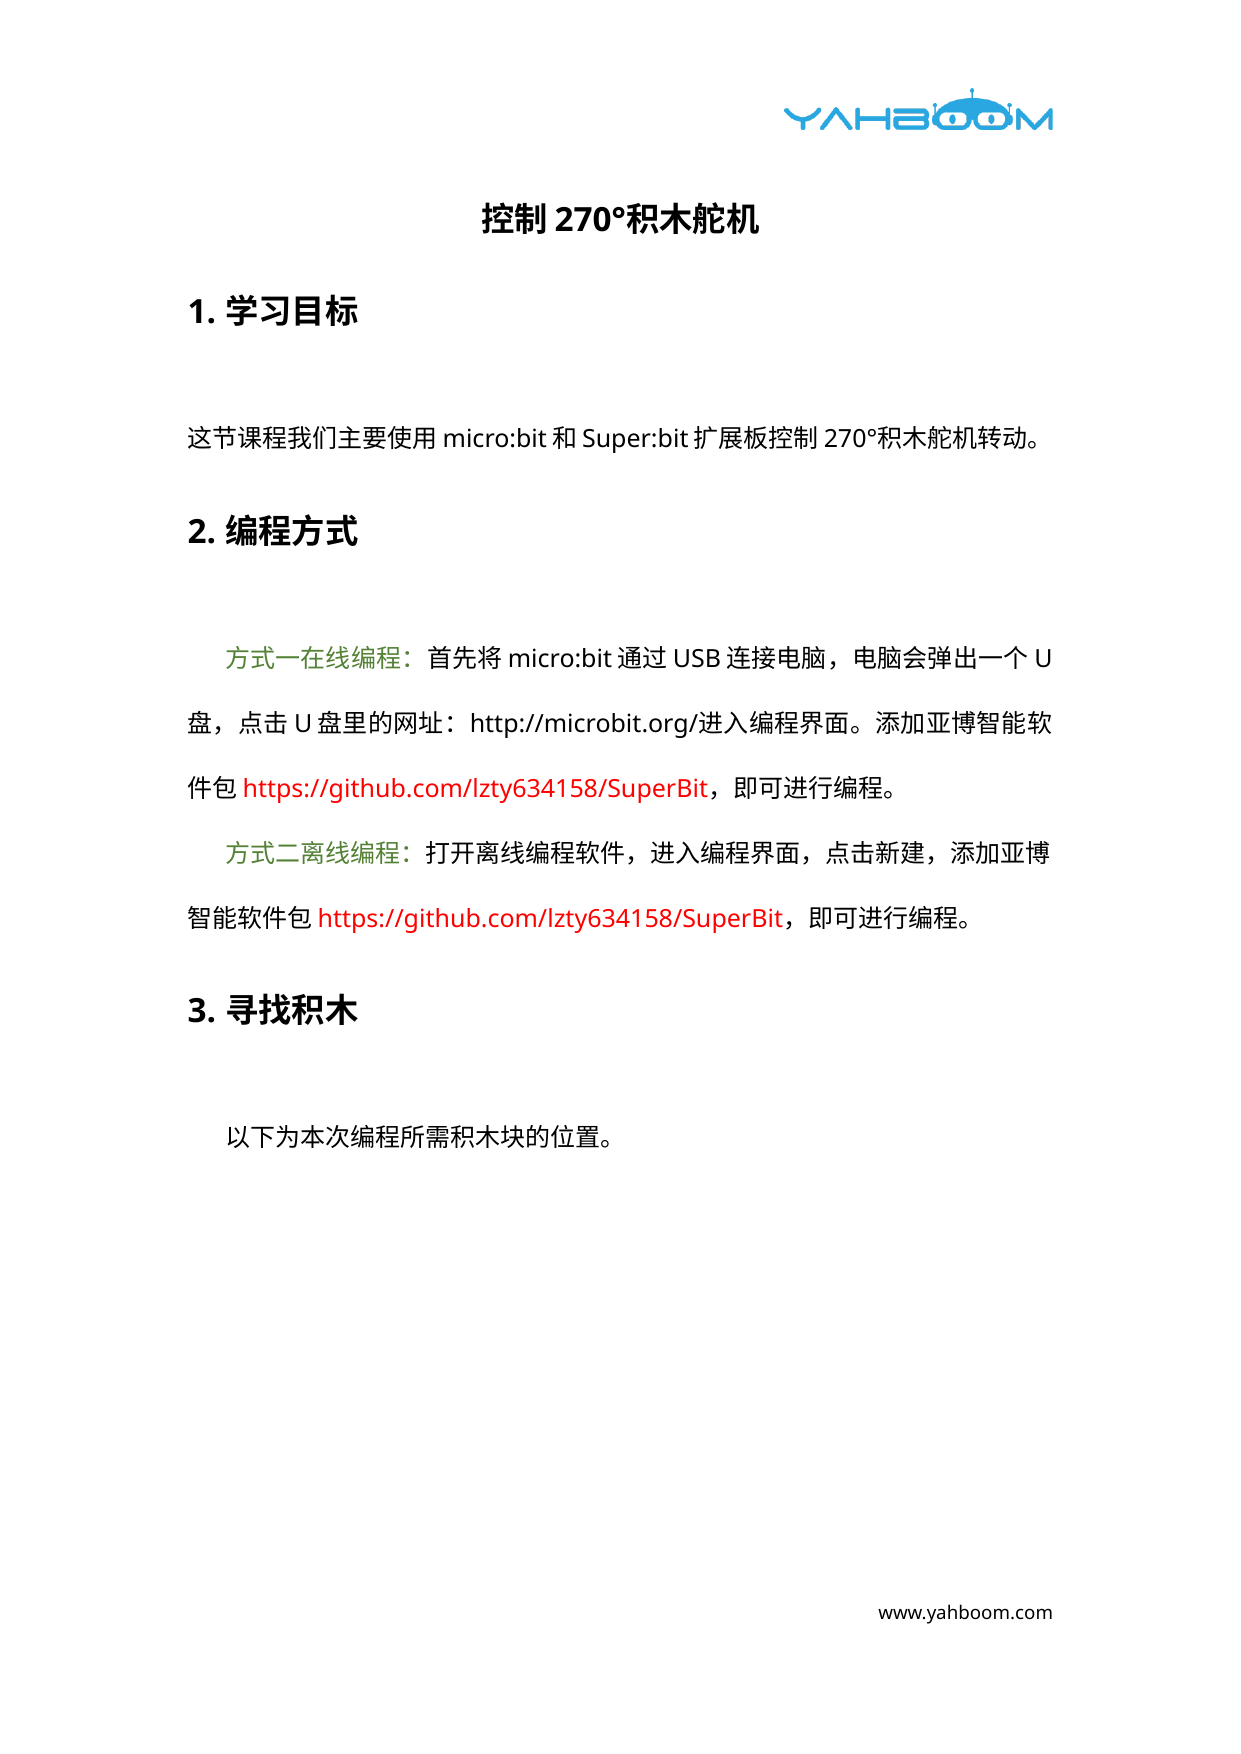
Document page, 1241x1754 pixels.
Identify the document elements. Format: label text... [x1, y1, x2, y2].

title 控制270°积木舵机 [187, 185, 1053, 250]
text 以下为本次编程所需积木块的位置。 [225, 1103, 1053, 1168]
text 方式一在线编程：首先将micro:bit通过USB连接电脑，电脑会弹出一个U盘，点击U盘里的网址：http://microbit.org/进入编程界面。添加亚博智能软件包https://github.com/lzty634158/SuperBit，即可进行编程。 [187, 624, 1053, 819]
subtitle 学习目标 [187, 277, 1053, 342]
subtitle 编程方式 [187, 496, 1053, 561]
text 这节课程我们主要使用micro:bit和Super:bit扩展板控制270°积木舵机转动。 [187, 404, 1053, 469]
subtitle 寻找积木 [187, 976, 1053, 1041]
picture [784, 88, 1053, 130]
text 方式二离线编程：打开离线编程软件，进入编程界面，点击新建，添加亚博智能软件包https://github.com/lzty634158/SuperBit，即可进行编程。 [187, 819, 1053, 949]
